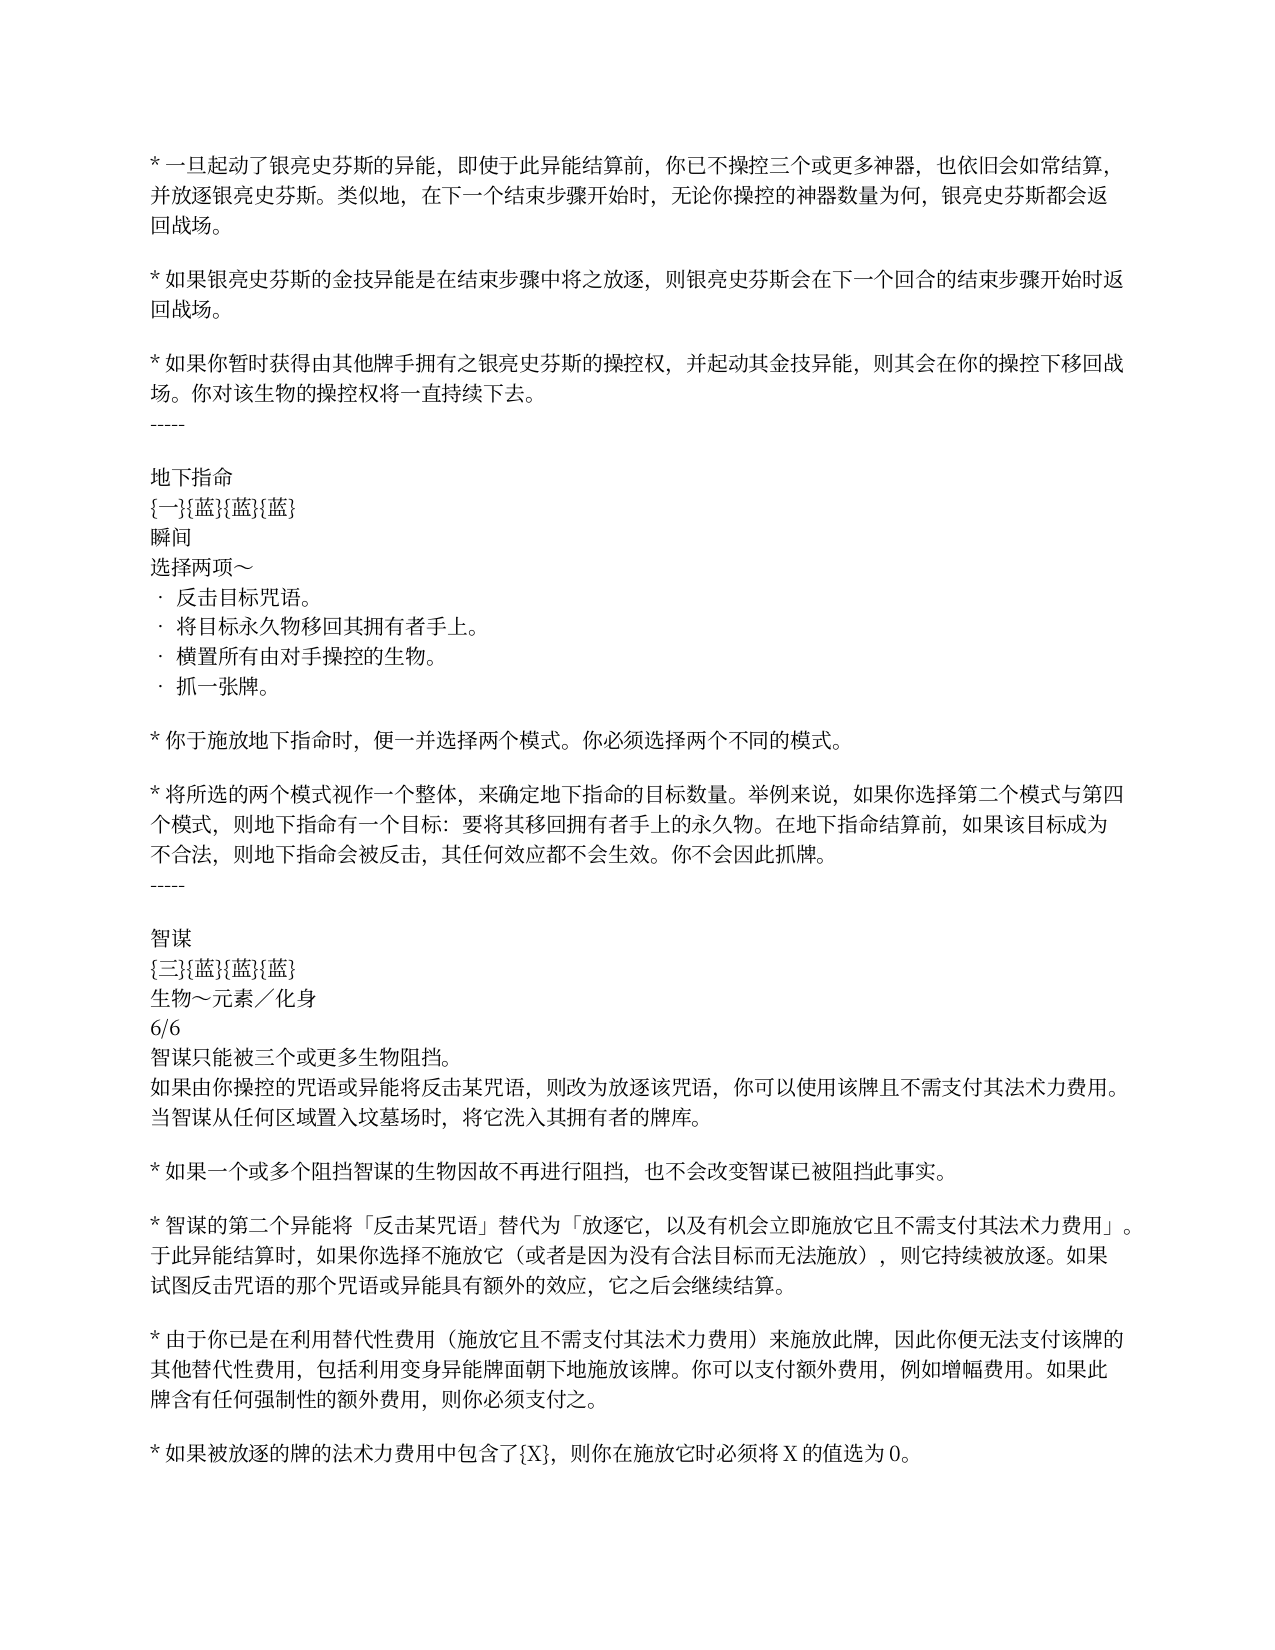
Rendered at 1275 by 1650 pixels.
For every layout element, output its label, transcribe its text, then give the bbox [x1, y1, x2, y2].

text 生物～元素／化身 [150, 982, 1125, 1012]
text ----- [150, 407, 1125, 437]
text * 一旦起动了银亮史芬斯的异能，即使于此异能结算前，你已不操控三个或更多神器，也依旧会如常结算，并放逐银亮史芬斯。类似地，在下一个结束步骤开始时，无论你操控的神器数量为何，银亮史芬斯都会返回战场。 [150, 150, 1125, 240]
text * 智谋的第二个异能将「反击某咒语」替代为「放逐它，以及有机会立即施放它且不需支付其法术力费用」。于此异能结算时，如果你选择不施放它（或者是因为没有合法目标而无法施放），则它持续被放逐。如果试图反击咒语的那个咒语或异能具有额外的效应，它之后会继续结算。 [150, 1209, 1125, 1299]
text 瞬间 [150, 521, 1125, 551]
text * 如果被放逐的牌的法术力费用中包含了{X}，则你在施放它时必须将X的值选为0。 [150, 1437, 1125, 1467]
text 当智谋从任何区域置入坟墓场时，将它洗入其拥有者的牌库。 [150, 1102, 1125, 1131]
text * 如果银亮史芬斯的金技异能是在结束步骤中将之放逐，则银亮史芬斯会在下一个回合的结束步骤开始时返回战场。 [150, 264, 1125, 323]
text {一}{蓝}{蓝}{蓝} [150, 491, 1125, 521]
text 地下指命 [150, 461, 1125, 491]
text * 你于施放地下指命时，便一并选择两个模式。你必须选择两个不同的模式。 [150, 724, 1125, 754]
text 选择两项～ [150, 551, 1125, 581]
text * 如果你暂时获得由其他牌手拥有之银亮史芬斯的操控权，并起动其金技异能，则其会在你的操控下移回战场。你对该生物的操控权将一直持续下去。 [150, 348, 1125, 407]
text * 将所选的两个模式视作一个整体，来确定地下指命的目标数量。举例来说，如果你选择第二个模式与第四个模式，则地下指命有一个目标：要将其移回拥有者手上的永久物。在地下指命结算前，如果该目标成为不合法，则地下指命会被反击，其任何效应都不会生效。你不会因此抓牌。 [150, 778, 1125, 868]
text * 如果一个或多个阻挡智谋的生物因故不再进行阻挡，也不会改变智谋已被阻挡此事实。 [150, 1156, 1125, 1185]
text • 将目标永久物移回其拥有者手上。 [150, 611, 1125, 641]
text 6/6 [150, 1012, 1125, 1042]
text 如果由你操控的咒语或异能将反击某咒语，则改为放逐该咒语，你可以使用该牌且不需支付其法术力费用。 [150, 1072, 1125, 1102]
text 智谋 [150, 922, 1125, 952]
text * 由于你已是在利用替代性费用（施放它且不需支付其法术力费用）来施放此牌，因此你便无法支付该牌的其他替代性费用，包括利用变身异能牌面朝下地施放该牌。你可以支付额外费用，例如增幅费用。如果此牌含有任何强制性的额外费用，则你必须支付之。 [150, 1323, 1125, 1413]
text • 横置所有由对手操控的生物。 [150, 641, 1125, 671]
text {三}{蓝}{蓝}{蓝} [150, 952, 1125, 982]
text ----- [150, 868, 1125, 898]
text • 抓一张牌。 [150, 671, 1125, 701]
text 智谋只能被三个或更多生物阻挡。 [150, 1042, 1125, 1072]
text • 反击目标咒语。 [150, 581, 1125, 611]
